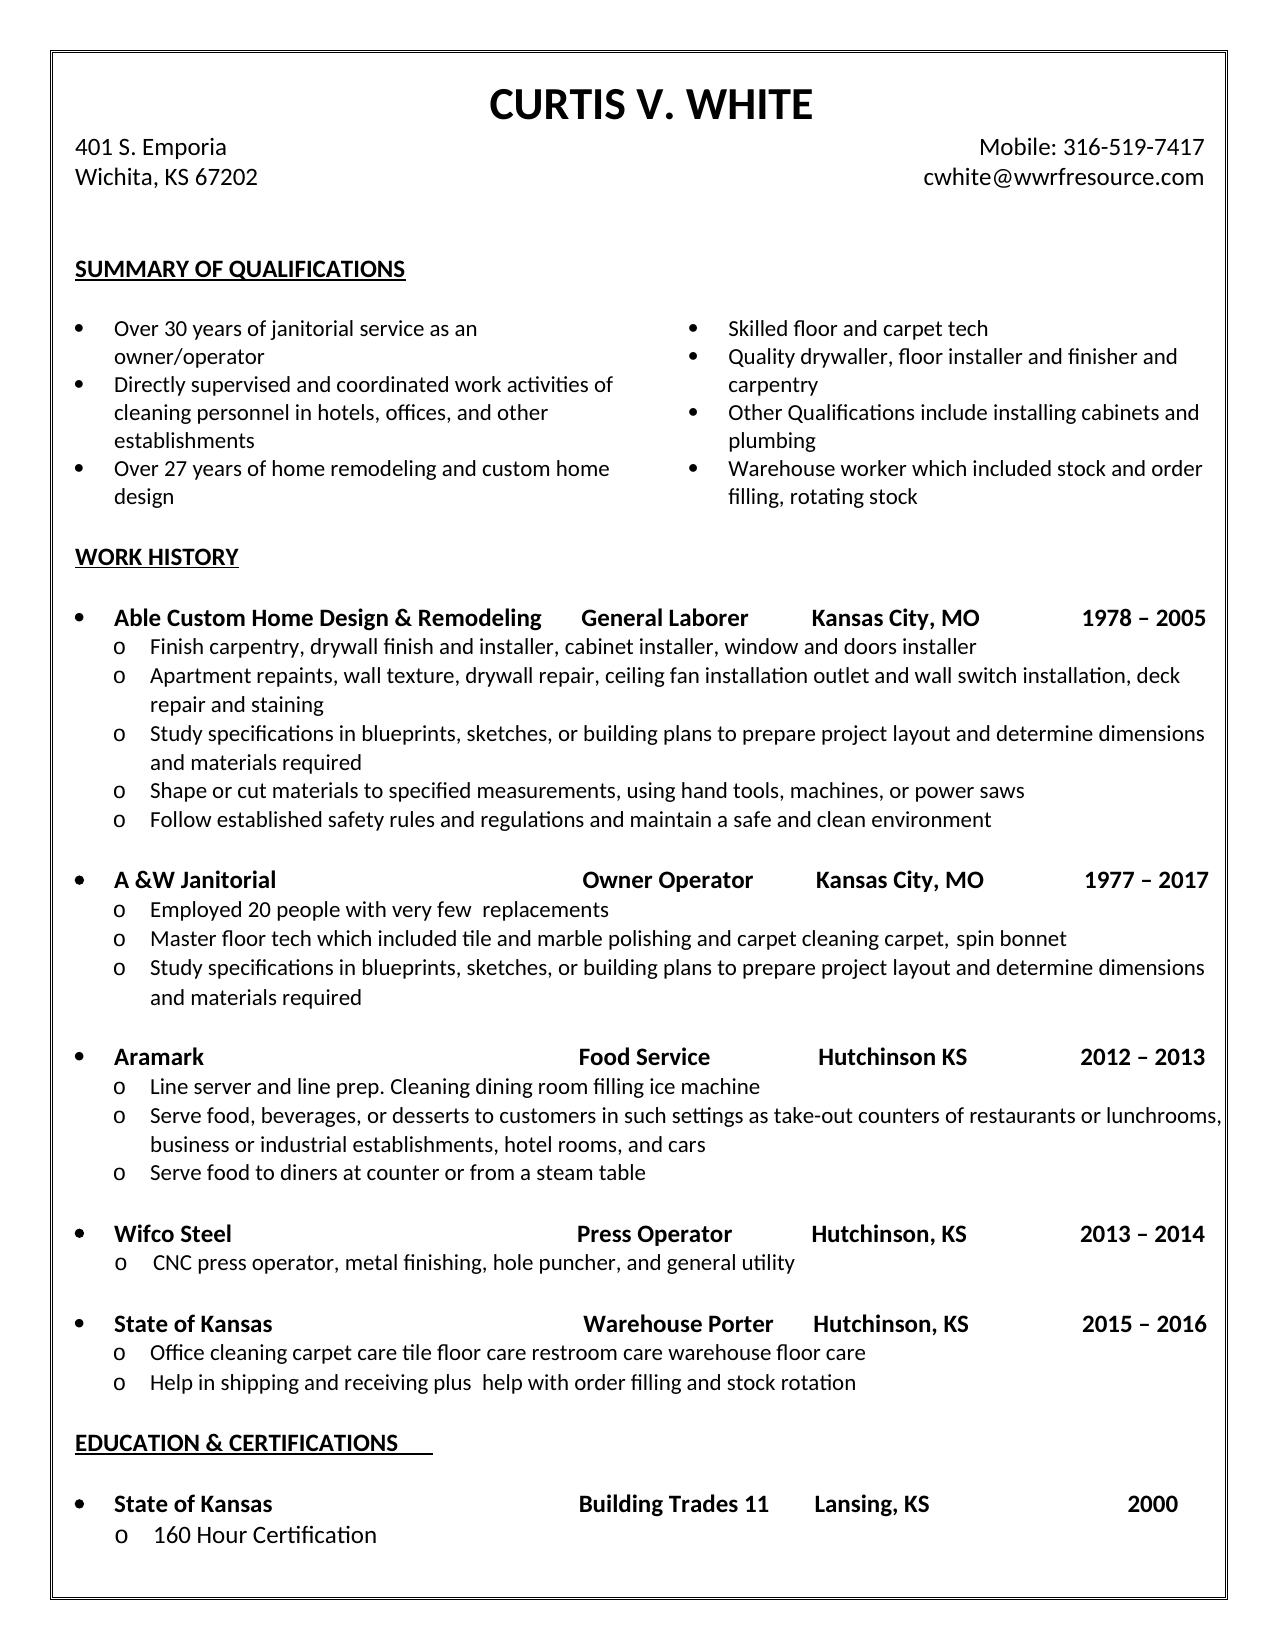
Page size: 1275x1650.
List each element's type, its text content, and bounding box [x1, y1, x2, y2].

list Master floor tech which included tile and marble polishing and carpet cleaning carpet, spin bonnet [112, 924, 1225, 953]
list Office cleaning carpet care tile floor care restroom care warehouse floor care [112, 1338, 1225, 1368]
list Serve food to diners at counter or from a steam table [112, 1158, 1225, 1187]
subtitle 401 S. Emporia [75, 131, 614, 161]
list 160 Hour Certification [114, 1519, 1225, 1551]
text EDUCATION & CERTIFICATIONS [75, 1427, 1225, 1458]
list Warehouse worker which included stock and order filling, rotating stock [689, 454, 1225, 510]
list Able Custom Home Design & Remodeling General Laborer Kansas City, MO 1978 – 2005 [75, 602, 1225, 632]
list Finish carpentry, drywall finish and installer, cabinet installer, window and doors installer [112, 632, 1225, 661]
list Directly supervised and coordinated work activities of cleaning personnel in hotels, offices, and other establishments [75, 370, 614, 454]
list State of Kansas Building Trades 11 Lansing, KS 2000 [75, 1488, 1225, 1519]
list Line server and line prep. Cleaning dining room filling ice machine [112, 1072, 1225, 1101]
list Follow established safety rules and regulations and maintain a safe and clean environment [112, 805, 1225, 834]
text cwhite@wwrfresource.com [764, 161, 1205, 192]
text WORK HISTORY [75, 541, 1225, 571]
subtitle Mobile: 316-519-7417 [689, 131, 1205, 161]
list Quality drywaller, floor installer and finisher and carpentry [689, 342, 1225, 398]
list Over 30 years of janitorial service as an owner/operator [75, 314, 614, 370]
list Serve food, beverages, or desserts to customers in such settings as take-out counters of restaurants or lunchrooms, business or industrial establishments, hotel rooms, and cars [112, 1101, 1225, 1158]
list Help in shipping and receiving plus help with order filling and stock rotation [112, 1368, 1225, 1397]
list State of Kansas Warehouse Porter Hutchinson, KS 2015 – 2016 [75, 1308, 1225, 1338]
list Skilled floor and carpet tech [689, 314, 1225, 342]
list Wifco Steel Press Operator Hutchinson, KS 2013 – 2014 [75, 1218, 1225, 1248]
list Study specifications in blueprints, sketches, or building plans to prepare project layout and determine dimensions and materials required [112, 953, 1225, 1011]
text SUMMARY OF QUALIFICATIONS [75, 253, 1225, 283]
list Employed 20 people with very few replacements [112, 895, 1225, 924]
subtitle Wichita, KS 67202 [75, 161, 614, 192]
list Other Qualifications include installing cabinets and plumbing [689, 398, 1225, 454]
list Aramark Food Service Hutchinson KS 2012 – 2013 [75, 1041, 1225, 1072]
list Study specifications in blueprints, sketches, or building plans to prepare project layout and determine dimensions and materials required [112, 719, 1225, 776]
list Apartment repaints, wall texture, drywall repair, ceiling fan installation outlet and wall switch installation, deck repair and staining [112, 661, 1225, 719]
list CNC press operator, metal finishing, hole puncher, and general utility [114, 1248, 1209, 1277]
list A &W Janitorial Owner Operator Kansas City, MO 1977 – 2017 [75, 865, 1225, 895]
list Over 27 years of home remodeling and custom home design [75, 454, 614, 510]
subtitle CURTIS V. WHITE [75, 75, 1225, 131]
list Shape or cut materials to specified measurements, using hand tools, machines, or power saws [112, 776, 1225, 805]
